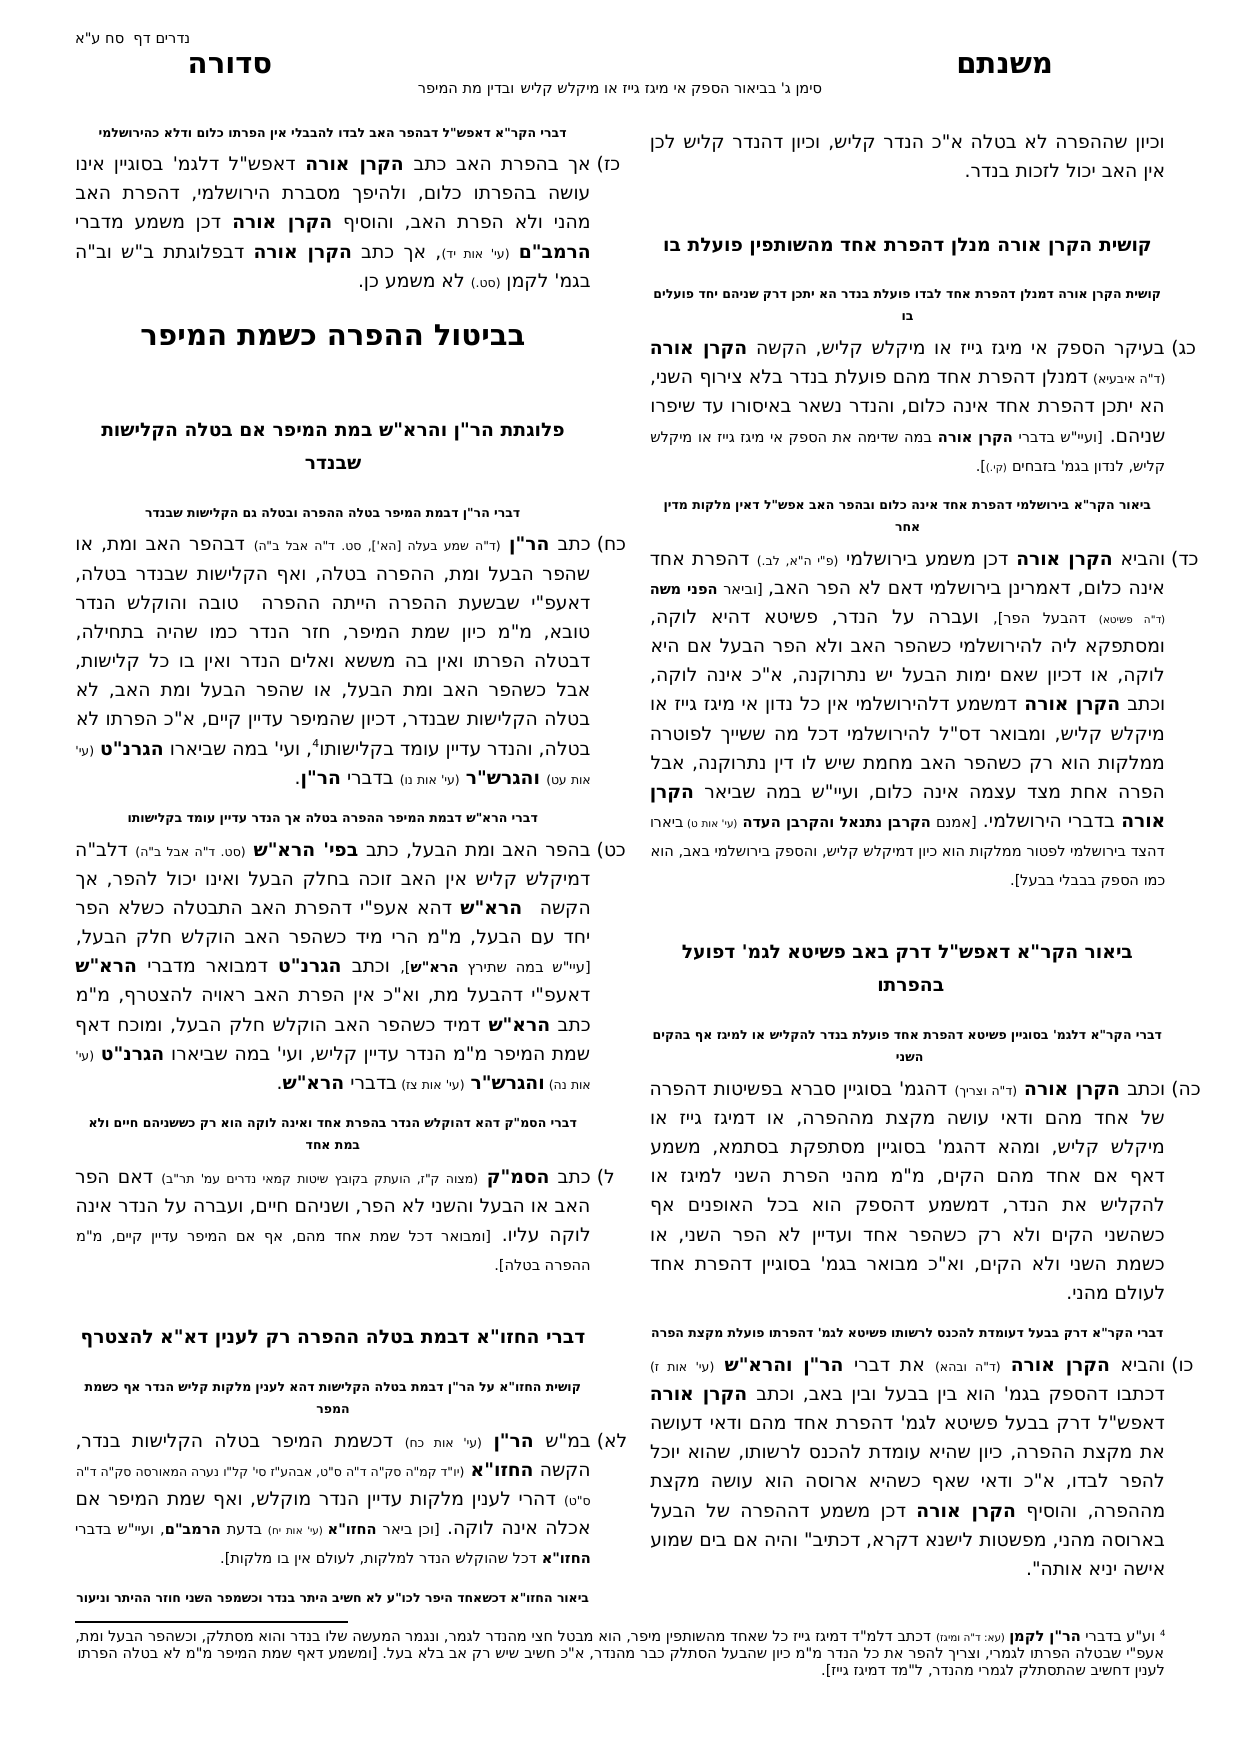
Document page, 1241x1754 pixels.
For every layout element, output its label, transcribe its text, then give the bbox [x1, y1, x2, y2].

text דברי הרא"ש דבמת המיפר ההפרה בטלה אך הנדר עדיין עומד בקלישותו [75, 811, 591, 825]
subtitle דברי החזו"א דבמת בטלה ההפרה רק לענין דא"א להצטרף [75, 1326, 591, 1348]
text בעיקר הספק אי מיגז גייז או מיקלש קליש, הקשה הקרן אורה (ד"ה איבעיא) דמנלן דהפרת אחד מהם פועלת בנדר בלא צירוף השני, הא יתכן דהפרת אחד אינה כלום, והנדר נשאר באיסורו עד שיפרו שניהם. [ועיי"ש בדברי הקרן אורה במה שדימה את הספק אי מיגז גייז או מיקלש קליש, לנדון בגמ' בזבחים (קי.)]. [649, 331, 1165, 477]
text דברי הסמ"ק דהא דהוקלש הנדר בהפרת אחד ואינה לוקה הוא רק כששניהם חיים ולא במת אחד [75, 1116, 591, 1152]
text דברי הקר"א דלגמ' בסוגיין פשיטא דהפרת אחד פועלת בנדר להקליש או למיגז אף בהקים השני [649, 1028, 1165, 1064]
text והביא הקרן אורה (ד"ה ובהא) את דברי הר"ן והרא"ש (עי' אות ‎ז) דכתבו דהספק בגמ' הוא בין בבעל ובין באב, וכתב הקרן אורה דאפש"ל דרק בבעל פשיטא לגמ' דהפרת אחד מהם ודאי דעושה את מקצת ההפרה, כיון שהיא עומדת להכנס לרשותו, שהוא יוכל להפר לבדו, א"כ ודאי שאף כשהיא ארוסה הוא עושה מקצת מההפרה, והוסיף הקרן אורה דכן משמע דההפרה של הבעל בארוסה מהני, מפשטות לישנא דקרא, דכתיב" והיה אם בים שמוע אישה יניא אותה". [649, 1348, 1165, 1581]
text דברי הקר"א דרק בבעל דעומדת להכנס לרשותו פשיטא לגמ' דהפרתו פועלת מקצת הפרה [649, 1326, 1165, 1341]
text ביאור החזו"א דכשאחד היפר לכו"ע לא חשיב היתר בנדר וכשמפר השני חוזר ההיתר וניעור [75, 1590, 591, 1605]
text והביא הקרן אורה דכן משמע בירושלמי (פ"י ה"א, לב.) דהפרת אחד אינה כלום, דאמרינן בירושלמי דאם לא הפר האב, [וביאר הפני משה (ד"ה פשיטא) דהבעל הפר], ועברה על הנדר, פשיטא דהיא לוקה, ומסתפקא ליה להירושלמי כשהפר האב ולא הפר הבעל אם היא לוקה, או דכיון שאם ימות הבעל יש נתרוקנה, א"כ אינה לוקה, וכתב הקרן אורה דמשמע דלהירושלמי אין כל נדון אי מיגז גייז או מיקלש קליש, ומבואר דס"ל להירושלמי דכל מה ששייך לפוטרה ממלקות הוא רק כשהפר האב מחמת שיש לו דין נתרוקנה, אבל הפרה אחת מצד עצמה אינה כלום, ועיי"ש במה שביאר הקרן אורה בדברי הירושלמי. [אמנם הקרבן נתנאל והקרבן העדה (עי' אות ‎ט) ביארו דהצד בירושלמי לפטור ממלקות הוא כיון דמיקלש קליש, והספק בירושלמי באב, הוא כמו הספק בבבלי בבעל]. [649, 542, 1165, 892]
subtitle ביאור הקר"א דאפש"ל דרק באב פשיטא לגמ' דפועל בהפרתו [649, 942, 1165, 996]
text דברי הר"ן דבמת המיפר בטלה ההפרה ובטלה גם הקלישות שבנדר [75, 506, 591, 520]
text ביאור הקר"א בירושלמי דהפרת אחד אינה כלום ובהפר האב אפש"ל דאין מלקות מדין אחר [649, 498, 1165, 534]
text דברי הקר"א דאפש"ל דבהפר האב לבדו להבבלי אין הפרתו כלום ודלא כהירושלמי [75, 125, 591, 140]
text כתב הסמ"ק (מצוה ק"ז, הועתק בקובץ שיטות קמאי נדרים עמ' תר"ב) דאם הפר האב או הבעל והשני לא הפר, ושניהם חיים, ועברה על הנדר אינה לוקה עליו. [ומבואר דכל שמת אחד מהם, אף אם המיפר עדיין קיים, מ"מ ההפרה בטלה]. [75, 1160, 591, 1276]
text אך בהפרת האב כתב הקרן אורה דאפש"ל דלגמ' בסוגיין אינו עושה בהפרתו כלום, ולהיפך מסברת הירושלמי, דהפרת האב מהני ולא הפרת האב, והוסיף הקרן אורה דכן משמע מדברי הרמב"ם (עי' אות ‎יד), אך כתב הקרן אורה דבפלוגתת ב"ש וב"ה בגמ' לקמן (סט.) לא משמע כן. [75, 147, 591, 293]
subtitle פלוגתת הר"ן והרא"ש במת המיפר אם בטלה הקלישות שבנדר [75, 419, 591, 474]
text כתב הר"ן (ד"ה שמע בעלה [הא'], סט. ד"ה אבל ב"ה) דבהפר האב ומת, או שהפר הבעל ומת, ההפרה בטלה, ואף הקלישות שבנדר בטלה, דאעפ"י שבשעת ההפרה הייתה ההפרה טובה והוקלש הנדר טובא, מ"מ כיון שמת המיפר, חזר הנדר כמו שהיה בתחילה, דבטלה הפרתו ואין בה מששא ואלים הנדר ואין בו כל קלישות, אבל כשהפר האב ומת הבעל, או שהפר הבעל ומת האב, לא בטלה הקלישות שבנדר, דכיון שהמיפר עדיין קיים, א"כ הפרתו לא בטלה, והנדר עדיין עומד בקלישותו, ועי' במה שביארו הגרנ"ט (עי' אות ‎עט) והגרש"ר (עי' אות ‎נו) בדברי הר"ן. [75, 527, 591, 790]
subtitle קושית הקרן אורה מנלן דהפרת אחד מהשותפין פועלת בו [649, 234, 1165, 256]
text בהפר האב ומת הבעל, כתב בפי' הרא"ש (סט. ד"ה אבל ב"ה) דלב"ה דמיקלש קליש אין האב זוכה בחלק הבעל ואינו יכול להפר, אך הקשה הרא"ש דהא אעפ"י דהפרת האב התבטלה כשלא הפר יחד עם הבעל, מ"מ הרי מיד כשהפר האב הוקלש חלק הבעל, [עיי"ש במה שתירץ הרא"ש], וכתב הגרנ"ט דמבואר מדברי הרא"ש דאעפ"י דהבעל מת, וא"כ אין הפרת האב ראויה להצטרף, מ"מ כתב הרא"ש דמיד כשהפר האב הוקלש חלק הבעל, ומוכח דאף שמת המיפר מ"מ הנדר עדיין קליש, ועי' במה שביארו הגרנ"ט (עי' אות ‎נה) והגרש"ר (עי' אות ‎צז) בדברי הרא"ש. [75, 833, 591, 1095]
text במ"ש הר"ן (עי' אות ‎כח) דכשמת המיפר בטלה הקלישות בנדר, הקשה החזו"א (יו"ד קמ"ה סק"ה ד"ה ס"ט, אבהע"ז סי' קל"ו נערה המאורסה סק"ה ד"ה ס"ט) דהרי לענין מלקות עדיין הנדר מוקלש, ואף שמת המיפר אם אכלה אינה לוקה. [וכן ביאר החזו"א (עי' אות ‎יח) בדעת הרמב"ם, ועיי"ש בדברי החזו"א דכל שהוקלש הנדר למלקות, לעולם אין בו מלקות]. [75, 1424, 591, 1569]
text בביטול ההפרה כשמת המיפר [75, 318, 591, 352]
text וכתב הקרן אורה (ד"ה וצריך) דהגמ' בסוגיין סברא בפשיטות דהפרה של אחד מהם ודאי עושה מקצת מההפרה, או דמיגז גייז או מיקלש קליש, ומהא דהגמ' בסוגיין מסתפקת בסתמא, משמע דאף אם אחד מהם הקים, מ"מ מהני הפרת השני למיגז או להקליש את הנדר, דמשמע דהספק הוא בכל האופנים אף כשהשני הקים ולא רק כשהפר אחד ועדיין לא הפר השני, או כשמת השני ולא הקים, וא"כ מבואר בגמ' בסוגיין דהפרת אחד לעולם מהני. [649, 1072, 1165, 1305]
text קושית החזו"א על הר"ן דבמת בטלה הקלישות דהא לענין מלקות קליש הנדר אף כשמת המפר [75, 1380, 591, 1416]
text קושית הקרן אורה דמנלן דהפרת אחד לבדו פועלת בנדר הא יתכן דרק שניהם יחד פועלים בו [649, 287, 1165, 324]
